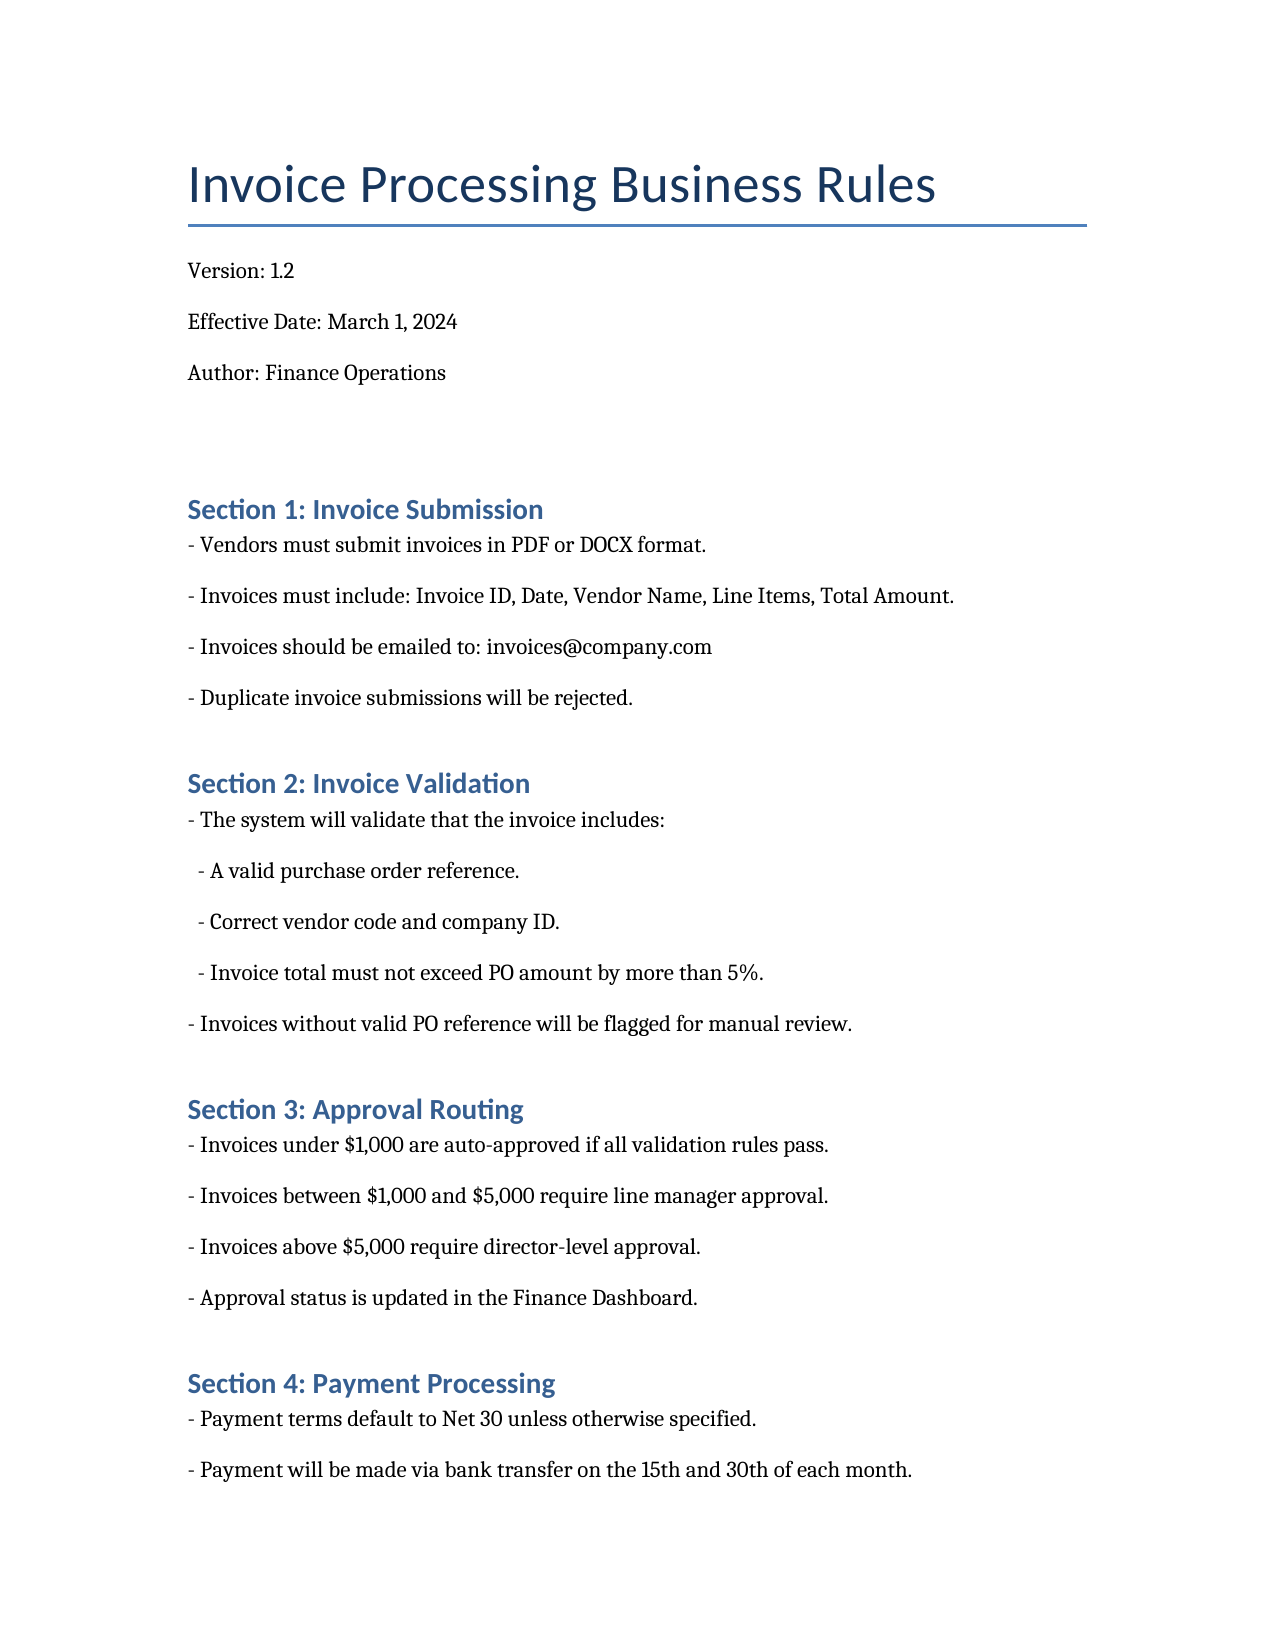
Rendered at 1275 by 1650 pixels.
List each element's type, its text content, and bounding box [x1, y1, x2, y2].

text - Invoices without valid PO reference will be flagged for manual review. [187, 1011, 1087, 1037]
text - Payment terms default to Net 30 unless otherwise specified. [187, 1406, 1087, 1432]
text - Payment will be made via bank transfer on the 15th and 30th of each month. [187, 1457, 1087, 1483]
text - Invoice total must not exceed PO amount by more than 5%. [187, 959, 1087, 986]
text Author: Finance Operations [187, 360, 1087, 386]
text - The system will validate that the invoice includes: [187, 806, 1087, 833]
text - Approval status is updated in the Finance Dashboard. [187, 1285, 1087, 1311]
title Invoice Processing Business Rules [187, 150, 1087, 227]
text - A valid purchase order reference. [187, 857, 1087, 884]
subtitle Section 1: Invoice Submission [187, 491, 1087, 527]
text - Duplicate invoice submissions will be rejected. [187, 685, 1087, 712]
text - Invoices should be emailed to: invoices@company.com [187, 634, 1087, 661]
text - Invoices must include: Invoice ID, Date, Vendor Name, Line Items, Total Amount. [187, 583, 1087, 609]
subtitle Section 2: Invoice Validation [187, 765, 1087, 801]
text - Invoices above $5,000 require director-level approval. [187, 1234, 1087, 1260]
text - Correct vendor code and company ID. [187, 908, 1087, 935]
text - Invoices under $1,000 are auto-approved if all validation rules pass. [187, 1132, 1087, 1158]
text Version: 1.2 [187, 258, 1087, 284]
text - Invoices between $1,000 and $5,000 require line manager approval. [187, 1183, 1087, 1209]
subtitle Section 3: Approval Routing [187, 1091, 1087, 1126]
text - Vendors must submit invoices in PDF or DOCX format. [187, 532, 1087, 558]
subtitle Section 4: Payment Processing [187, 1365, 1087, 1401]
text Effective Date: March 1, 2024 [187, 309, 1087, 335]
